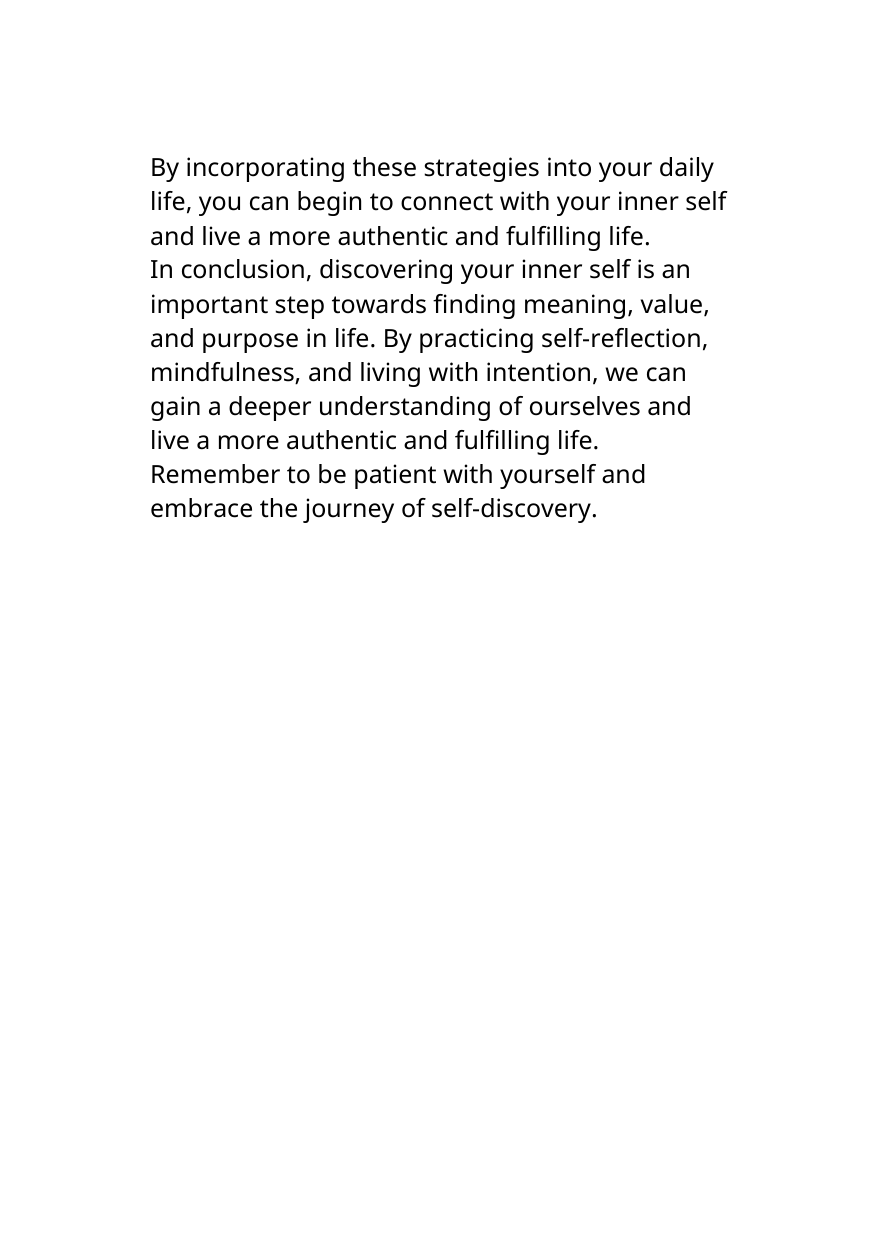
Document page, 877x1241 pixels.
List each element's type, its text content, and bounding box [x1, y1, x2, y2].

text In conclusion, discovering your inner self is an important step towards finding meaning, value, and purpose in life. By practicing self-reflection, mindfulness, and living with intention, we can gain a deeper understanding of ourselves and live a more authentic and fulfilling life. Remember to be patient with yourself and embrace the journey of self-discovery. [150, 252, 727, 525]
text By incorporating these strategies into your daily life, you can begin to connect with your inner self and live a more authentic and fulfilling life. [150, 150, 727, 252]
